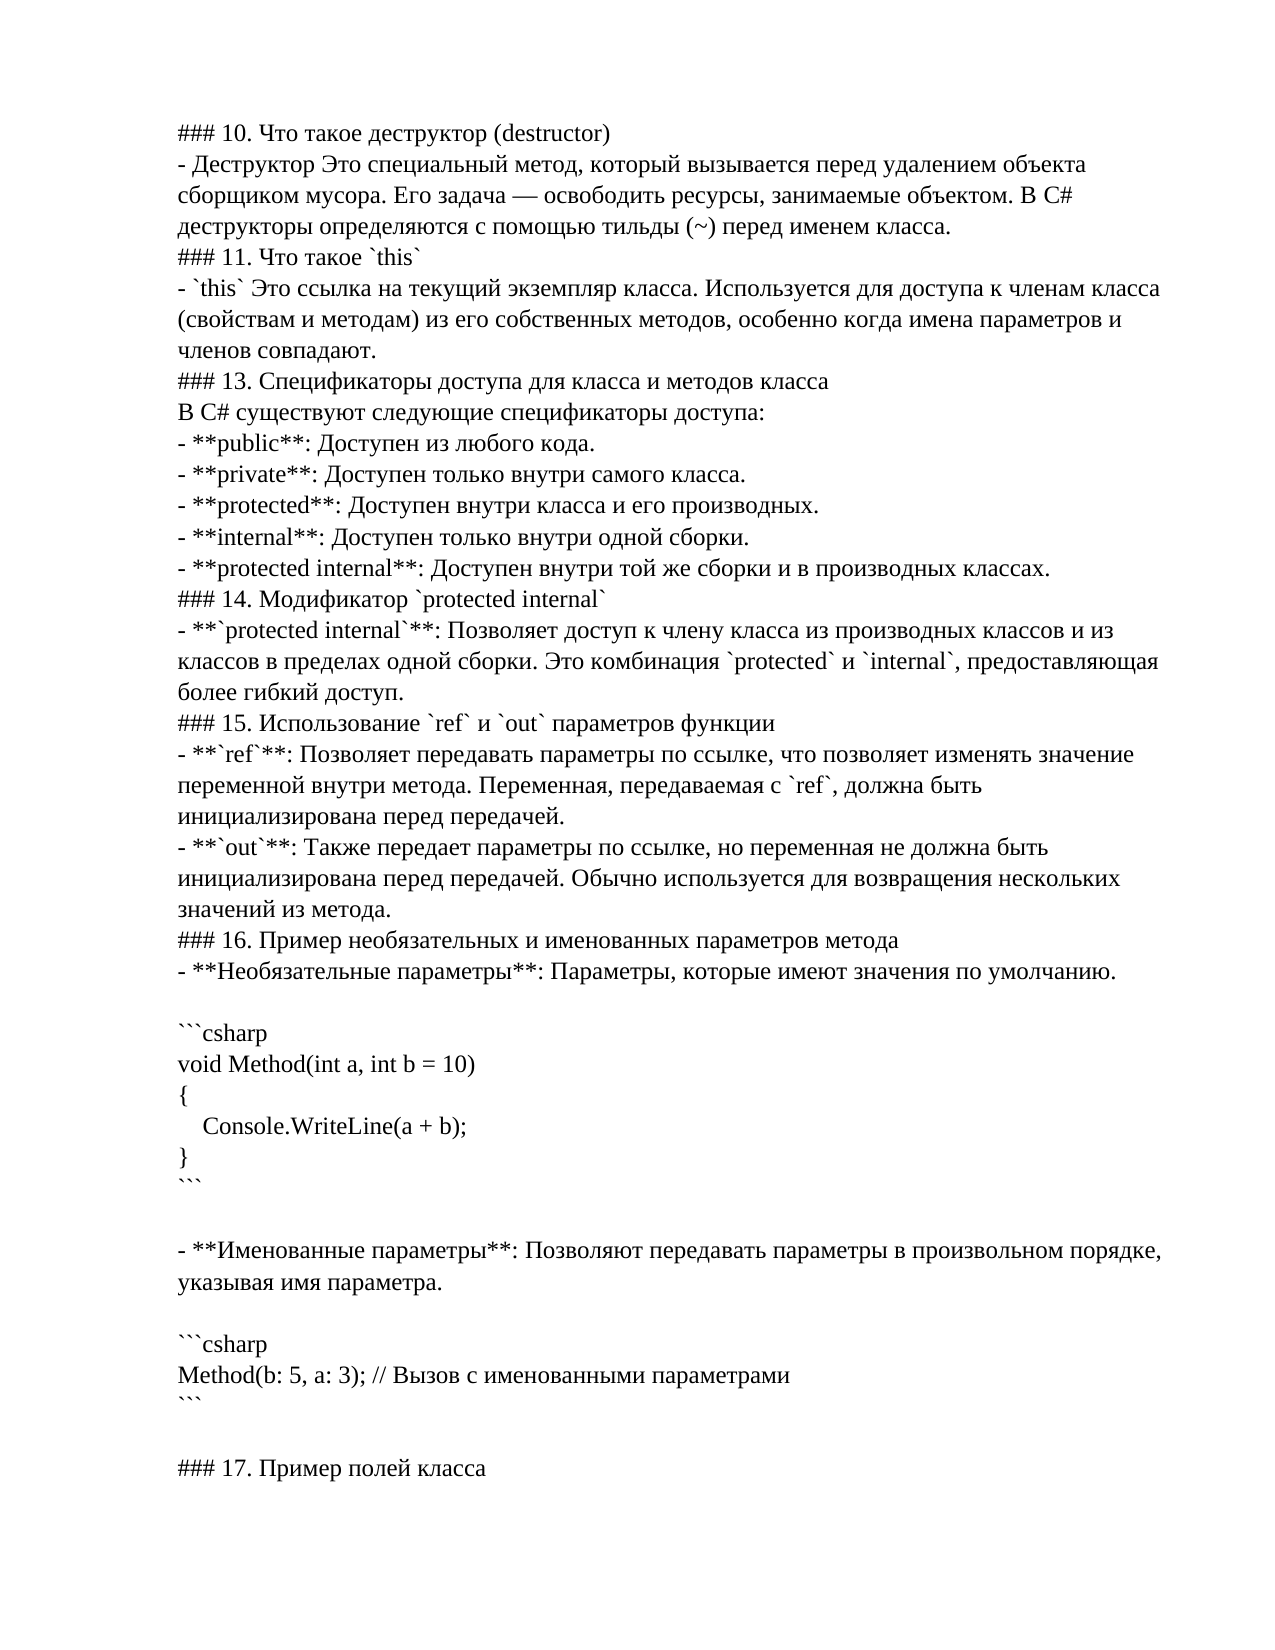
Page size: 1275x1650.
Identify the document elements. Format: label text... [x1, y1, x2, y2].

text { [177, 1080, 1186, 1109]
text ### 11. Что такое `this` [177, 242, 1186, 271]
text ```csharp [177, 1018, 1186, 1047]
text - **protected internal**: Доступен внутри той же сборки и в производных классах. [177, 553, 1186, 581]
text } [177, 1142, 1186, 1171]
text ```csharp [177, 1329, 1186, 1357]
text - **Именованные параметры**: Позволяют передавать параметры в произвольном порядке, указывая имя параметра. [177, 1236, 1186, 1295]
text - **public**: Доступен из любого кода. [177, 428, 1186, 457]
text ### 16. Пример необязательных и именованных параметров метода [177, 925, 1186, 954]
text ### 15. Использование `ref` и `out` параметров функции [177, 708, 1186, 737]
text - **internal**: Доступен только внутри одной сборки. [177, 522, 1186, 550]
text ### 10. Что такое деструктор (destructor) [177, 118, 1186, 147]
text ### 13. Спецификаторы доступа для класса и методов класса [177, 366, 1186, 395]
text - **protected**: Доступен внутри класса и его производных. [177, 491, 1186, 519]
text В C# существуют следующие спецификаторы доступа: [177, 397, 1186, 426]
text ``` [177, 1173, 1186, 1202]
text ``` [177, 1391, 1186, 1419]
text Method(b: 5, a: 3); // Вызов с именованными параметрами [177, 1360, 1186, 1388]
text - **Необязательные параметры**: Параметры, которые имеют значения по умолчанию. [177, 956, 1186, 985]
text Console.WriteLine(a + b); [177, 1111, 1186, 1140]
text - Деструктор Это специальный метод, который вызывается перед удалением объекта сборщиком мусора. Его задача — освободить ресурсы, занимаемые объектом. В C# деструкторы определяются с помощью тильды (~) перед именем класса. [177, 149, 1186, 240]
text ### 17. Пример полей класса [177, 1453, 1186, 1482]
text - **`ref`**: Позволяет передавать параметры по ссылке, что позволяет изменять значение переменной внутри метода. Переменная, передаваемая с `ref`, должна быть инициализирована перед передачей. [177, 739, 1186, 830]
text - `this` Это ссылка на текущий экземпляр класса. Используется для доступа к членам класса (свойствам и методам) из его собственных методов, особенно когда имена параметров и членов совпадают. [177, 273, 1186, 364]
text - **private**: Доступен только внутри самого класса. [177, 459, 1186, 488]
text - **`out`**: Также передает параметры по ссылке, но переменная не должна быть инициализирована перед передачей. Обычно используется для возвращения нескольких значений из метода. [177, 832, 1186, 923]
text ### 14. Модификатор `protected internal` [177, 584, 1186, 612]
text - **`protected internal`**: Позволяет доступ к члену класса из производных классов и из классов в пределах одной сборки. Это комбинация `protected` и `internal`, предоставляющая более гибкий доступ. [177, 615, 1186, 706]
text void Method(int a, int b = 10) [177, 1049, 1186, 1078]
